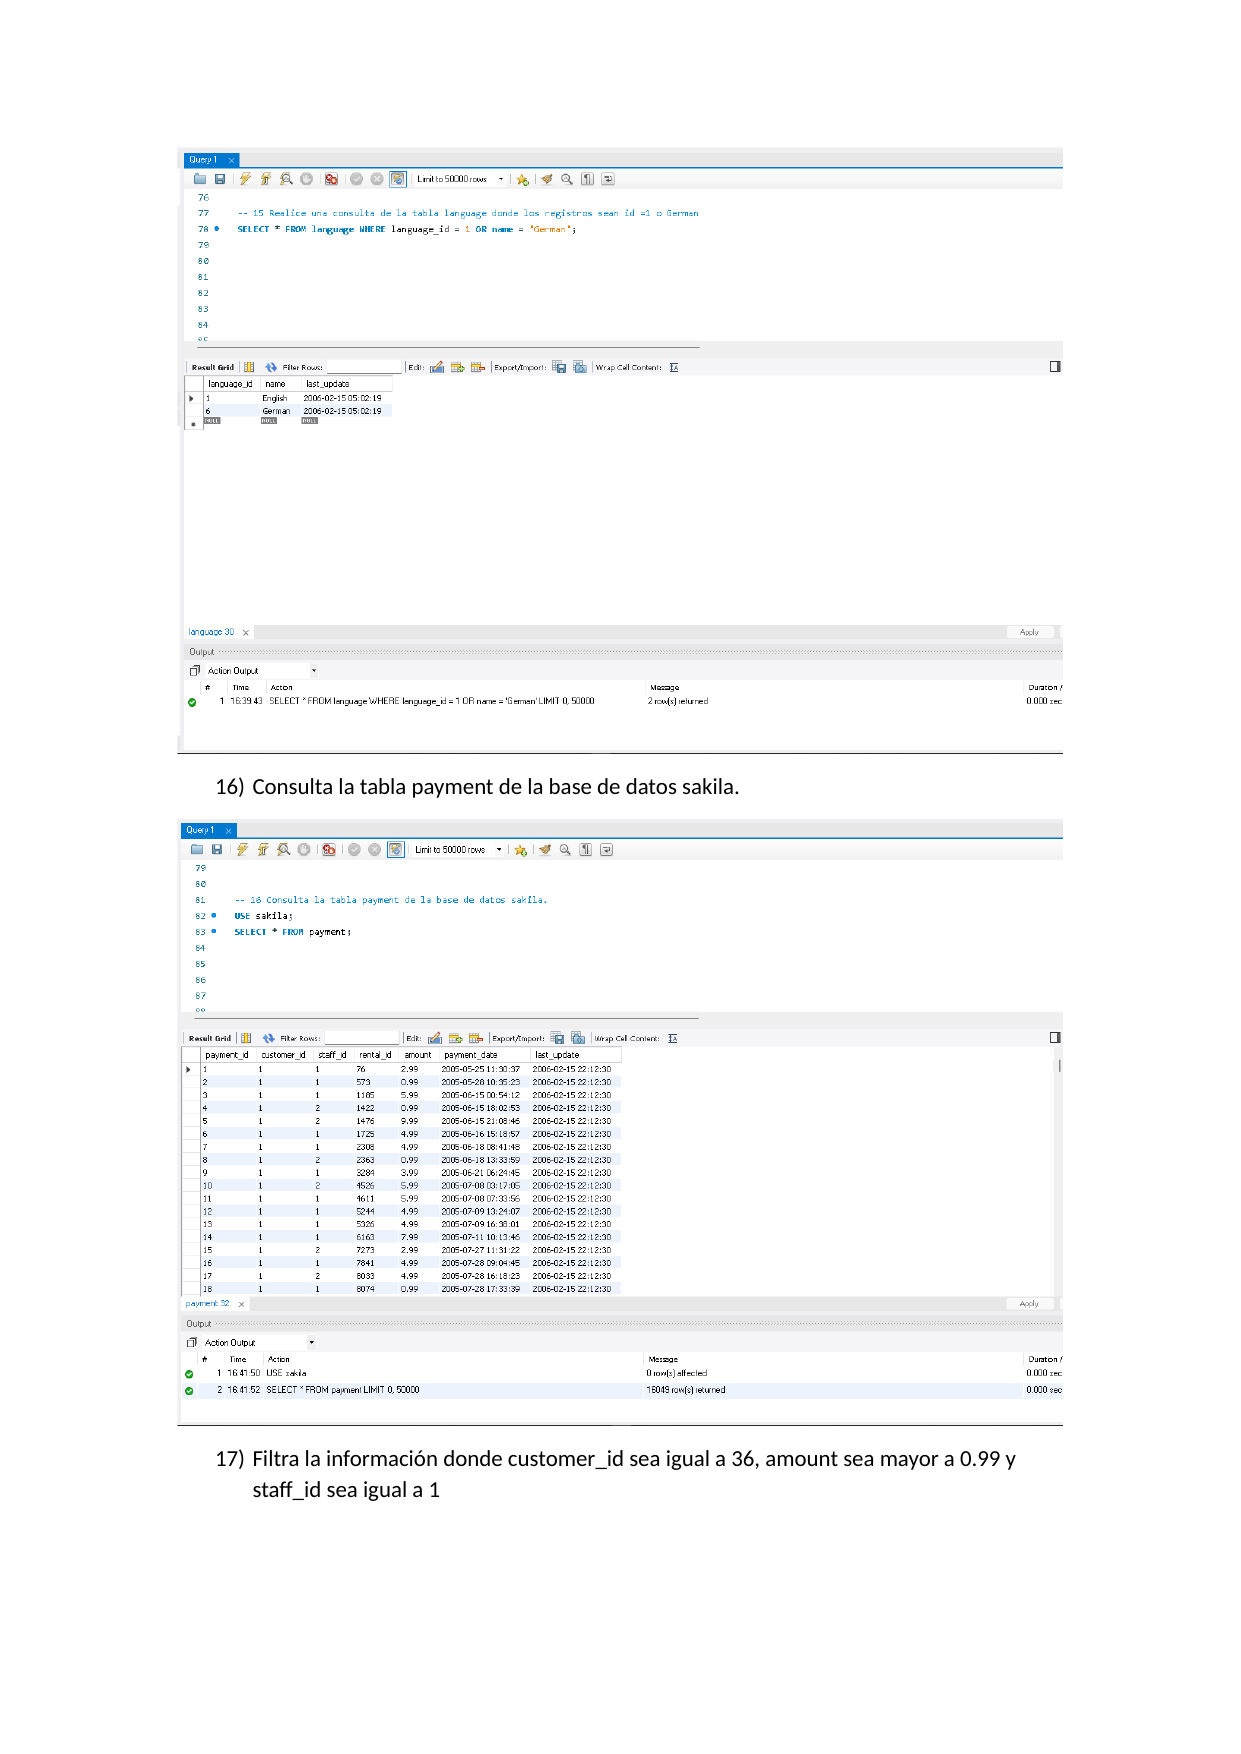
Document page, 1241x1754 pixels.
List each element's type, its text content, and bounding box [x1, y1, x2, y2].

picture [177, 147, 1063, 754]
list Consulta la tabla payment de la base de datos sakila. [215, 772, 1063, 800]
list Filtra la información donde customer_id sea igual a 36, amount sea mayor a 0.99 y staff_id sea igual a 1 [215, 1444, 1063, 1503]
picture [177, 819, 1063, 1426]
